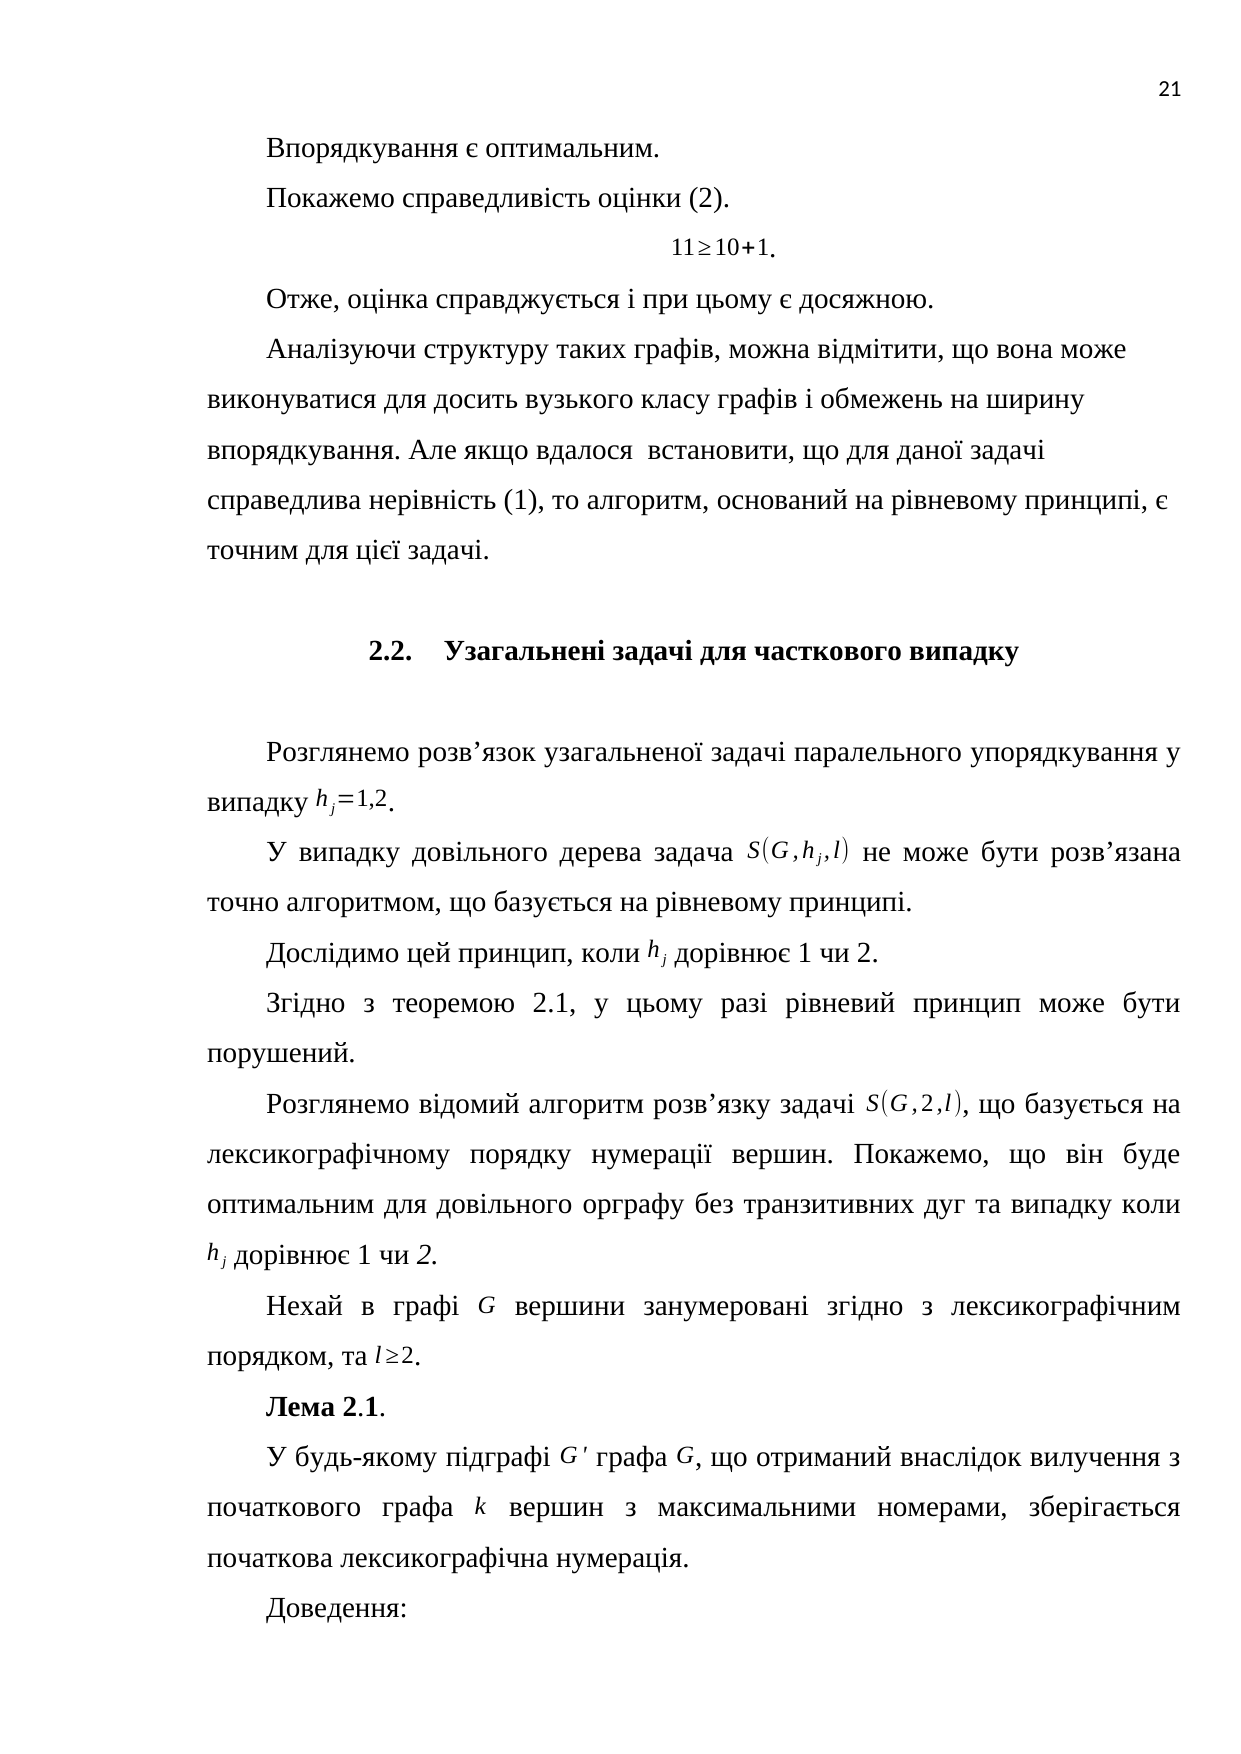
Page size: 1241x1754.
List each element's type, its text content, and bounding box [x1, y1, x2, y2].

text У будь-якому підграфі графа , що отриманий внаслідок вилучення з початкового графа вершин з максимальними номерами, зберігається початкова лексикографічна нумерація. [207, 1439, 1181, 1573]
text Розглянемо відомий алгоритм розв’язку задачі , що базується на лексикографічному порядку нумерації вершин. Покажемо, що він буде оптимальним для довільного орграфу без транзитивних дуг та випадку коли дорівнює 1 чи 2. [207, 1086, 1181, 1271]
text Дослідимо цей принцип, коли дорівнює 1 чи 2. [207, 935, 1181, 968]
text Впорядкування є оптимальним. [207, 130, 1181, 163]
text Розглянемо розв’язок узагальненої задачі паралельного упорядкування у випадку . [207, 734, 1181, 817]
list Узагальнені задачі для часткового випадку [207, 633, 1181, 667]
text Отже, оцінка справджується і при цьому є досяжною. [207, 281, 1181, 314]
text Згідно з теоремою 2.1, у цьому разі рівневий принцип може бути порушений. [207, 985, 1181, 1069]
text Доведення: [207, 1590, 1181, 1624]
text . [207, 231, 1181, 264]
text Покажемо справедливість оцінки (2). [207, 180, 1181, 214]
text Лема 2.1. [207, 1389, 1181, 1422]
text Аналізуючи структуру таких графів, можна відмітити, що вона може виконуватися для досить вузького класу графів і обмежень на ширину впорядкування. Але якщо вдалося встановити, що для даної задачі справедлива нерівність (1), то алгоритм, оснований на рівневому принципі, є точним для цієї задачі. [207, 331, 1181, 566]
text У випадку довільного дерева задача не може бути розв’язана точно алгоритмом, що базується на рівневому принципі. [207, 834, 1181, 918]
text Нехай в графі вершини занумеровані згідно з лексикографічним порядком, та . [207, 1288, 1181, 1372]
